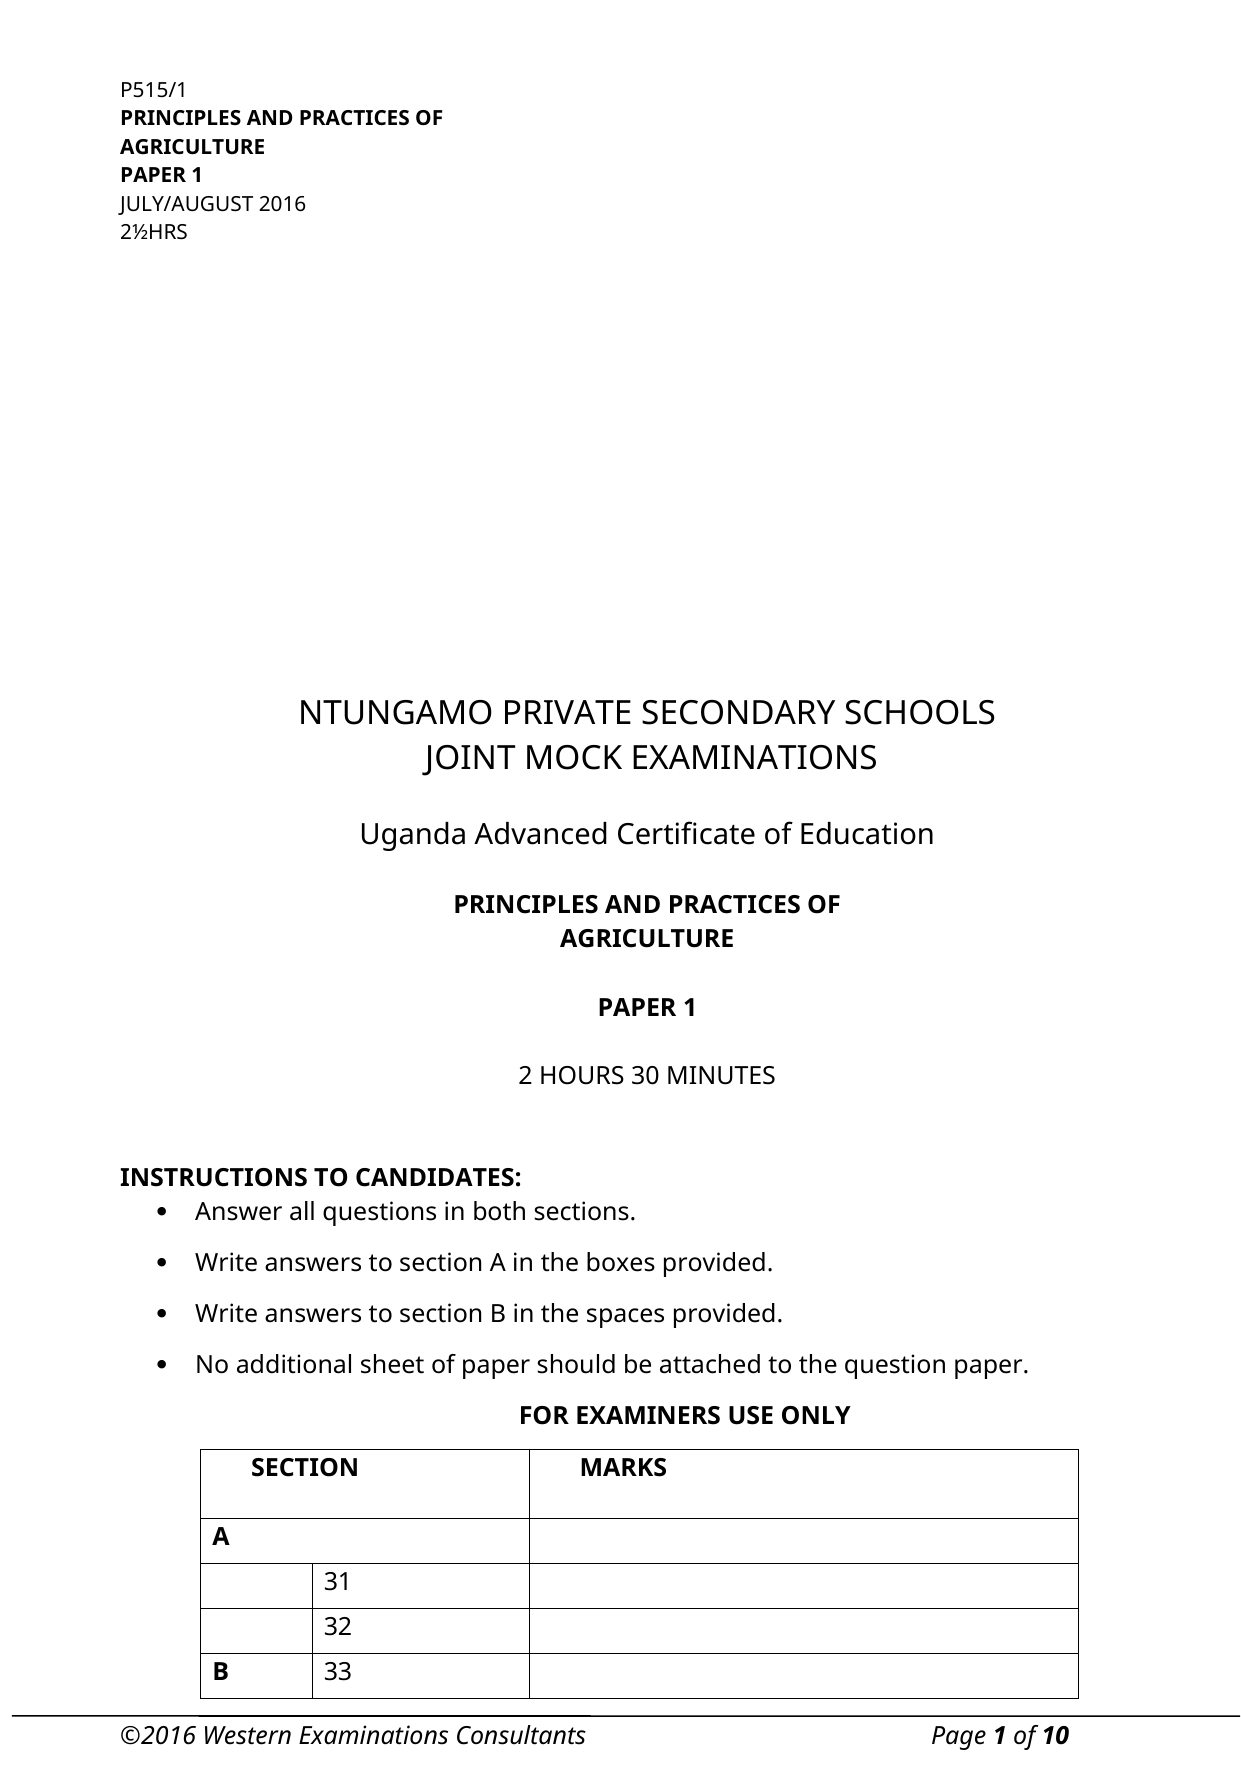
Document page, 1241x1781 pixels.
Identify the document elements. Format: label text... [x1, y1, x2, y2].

text PAPER 1 [120, 160, 1174, 189]
text 2½HRS [120, 217, 1174, 246]
table_cell 33 [313, 1654, 529, 1698]
list No additional sheet of paper should be attached to the question paper. [157, 1347, 1174, 1381]
table_cell [530, 1519, 1078, 1563]
table_cell A [201, 1519, 529, 1563]
table_header MARKS [530, 1450, 1078, 1518]
table_cell [530, 1564, 1078, 1608]
text 2 HOURS 30 MINUTES [120, 1057, 1174, 1091]
table_cell 32 [313, 1609, 529, 1653]
table_cell [530, 1609, 1078, 1653]
text AGRICULTURE [120, 921, 1174, 955]
table_cell [530, 1654, 1078, 1698]
text AGRICULTURE [120, 132, 1174, 160]
text PRINCIPLES AND PRACTICES OF [120, 887, 1174, 921]
text PAPER 1 [120, 989, 1174, 1023]
list Answer all questions in both sections. [157, 1194, 1174, 1228]
table_cell [201, 1609, 312, 1653]
table_cell 31 [313, 1564, 529, 1608]
text JULY/AUGUST 2016 [120, 189, 1174, 217]
list Write answers to section B in the spaces provided. [157, 1296, 1174, 1330]
text INSTRUCTIONS TO CANDIDATES: [120, 1159, 1174, 1194]
list FOR EXAMINERS USE ONLY [195, 1398, 1174, 1432]
text Uganda Advanced Certificate of Education [120, 813, 1174, 853]
text JOINT MOCK EXAMINATIONS [120, 734, 1174, 779]
list Write answers to section A in the boxes provided. [157, 1245, 1174, 1279]
text PRINCIPLES AND PRACTICES OF [120, 103, 1174, 132]
table_cell B [201, 1654, 312, 1698]
table_cell [201, 1564, 312, 1608]
table_header SECTION [201, 1450, 529, 1518]
text P515/1 [120, 75, 1174, 103]
text NTUNGAMO PRIVATE SECONDARY SCHOOLS [120, 688, 1174, 734]
